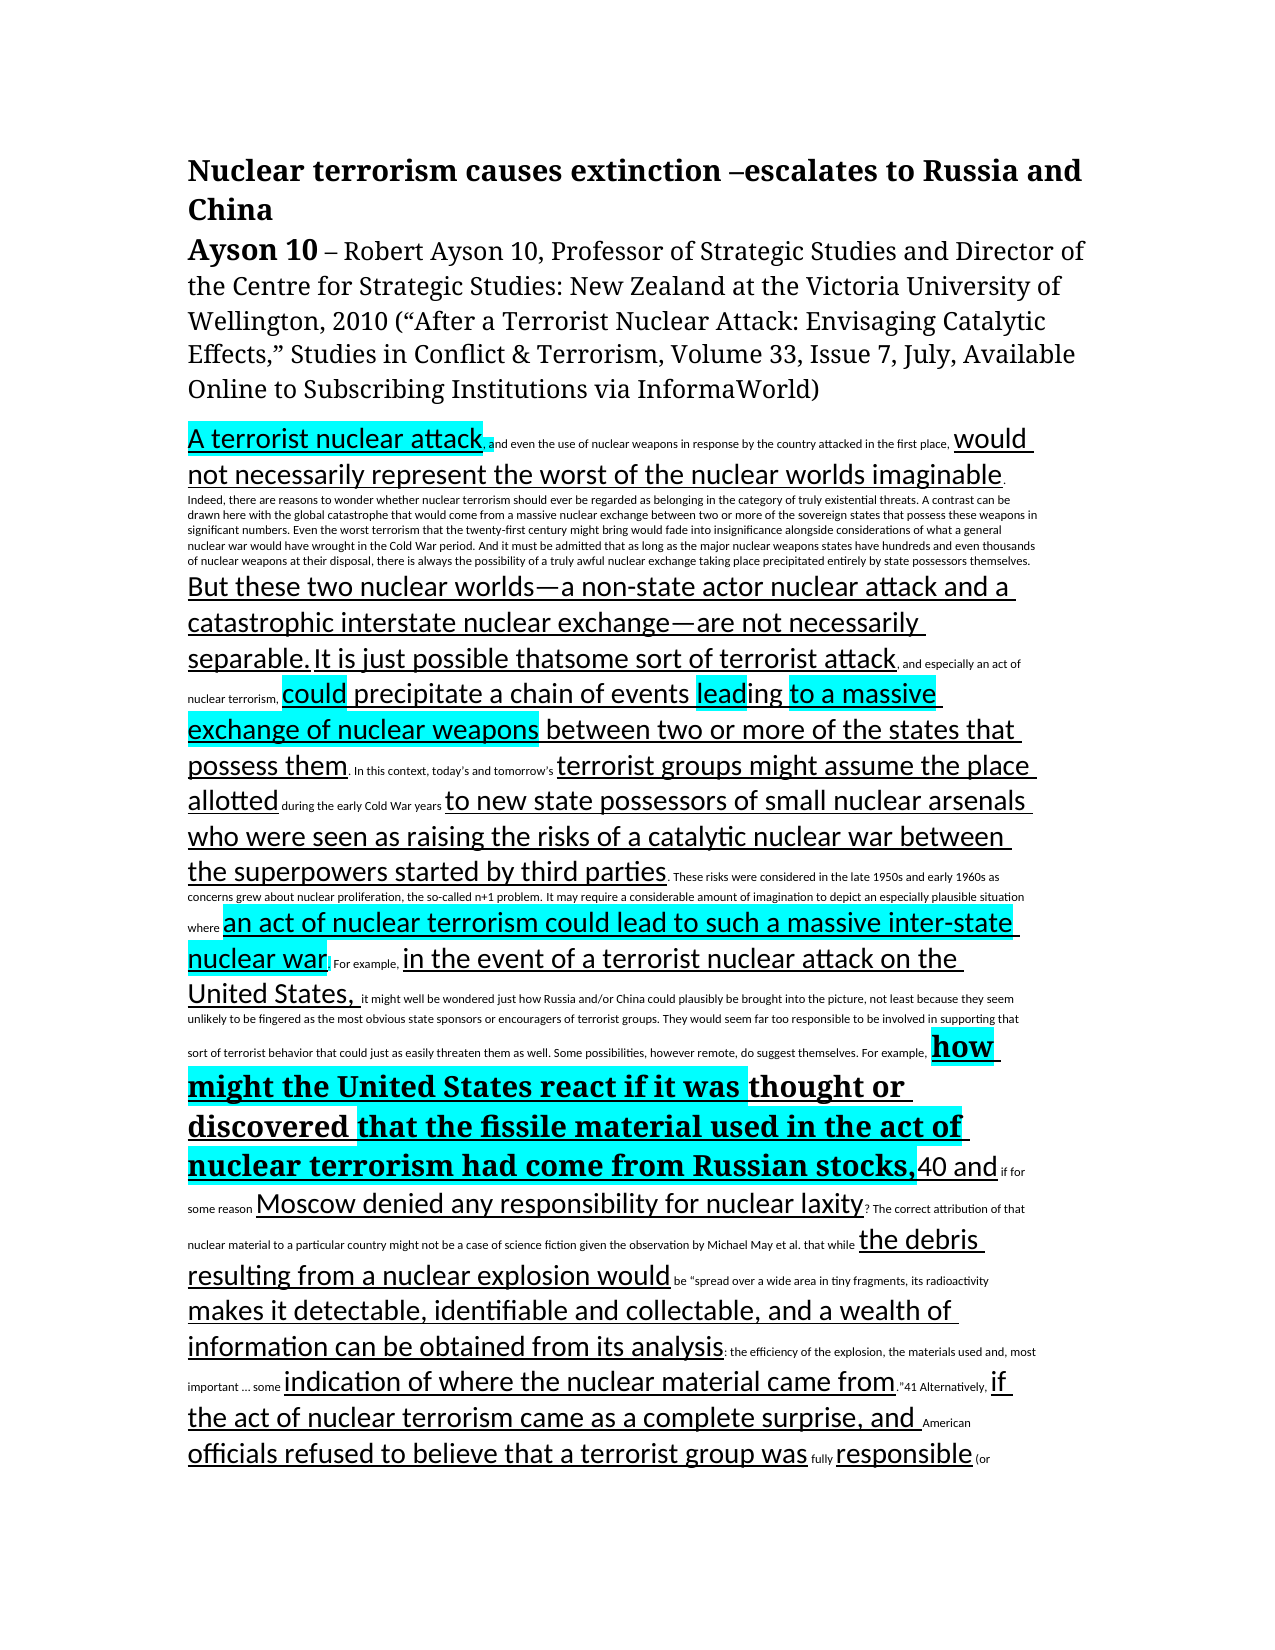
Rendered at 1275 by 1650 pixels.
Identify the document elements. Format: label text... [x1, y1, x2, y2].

subtitle Nuclear terrorism causes extinction –escalates to Russia and China [187, 150, 1087, 229]
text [187, 421, 1042, 1470]
text Ayson 10 – Robert Ayson 10, Professor of Strategic Studies and Director of the Centre for Strategic Studies: New Zealand at the Victoria University of Wellington, 2010 (“After a Terrorist Nuclear Attack: Envisaging Catalytic Effects,” Studies in Conflict & Terrorism, Volume 33, Issue 7, July, Available Online to Subscribing Institutions via InformaWorld) [187, 229, 1087, 405]
